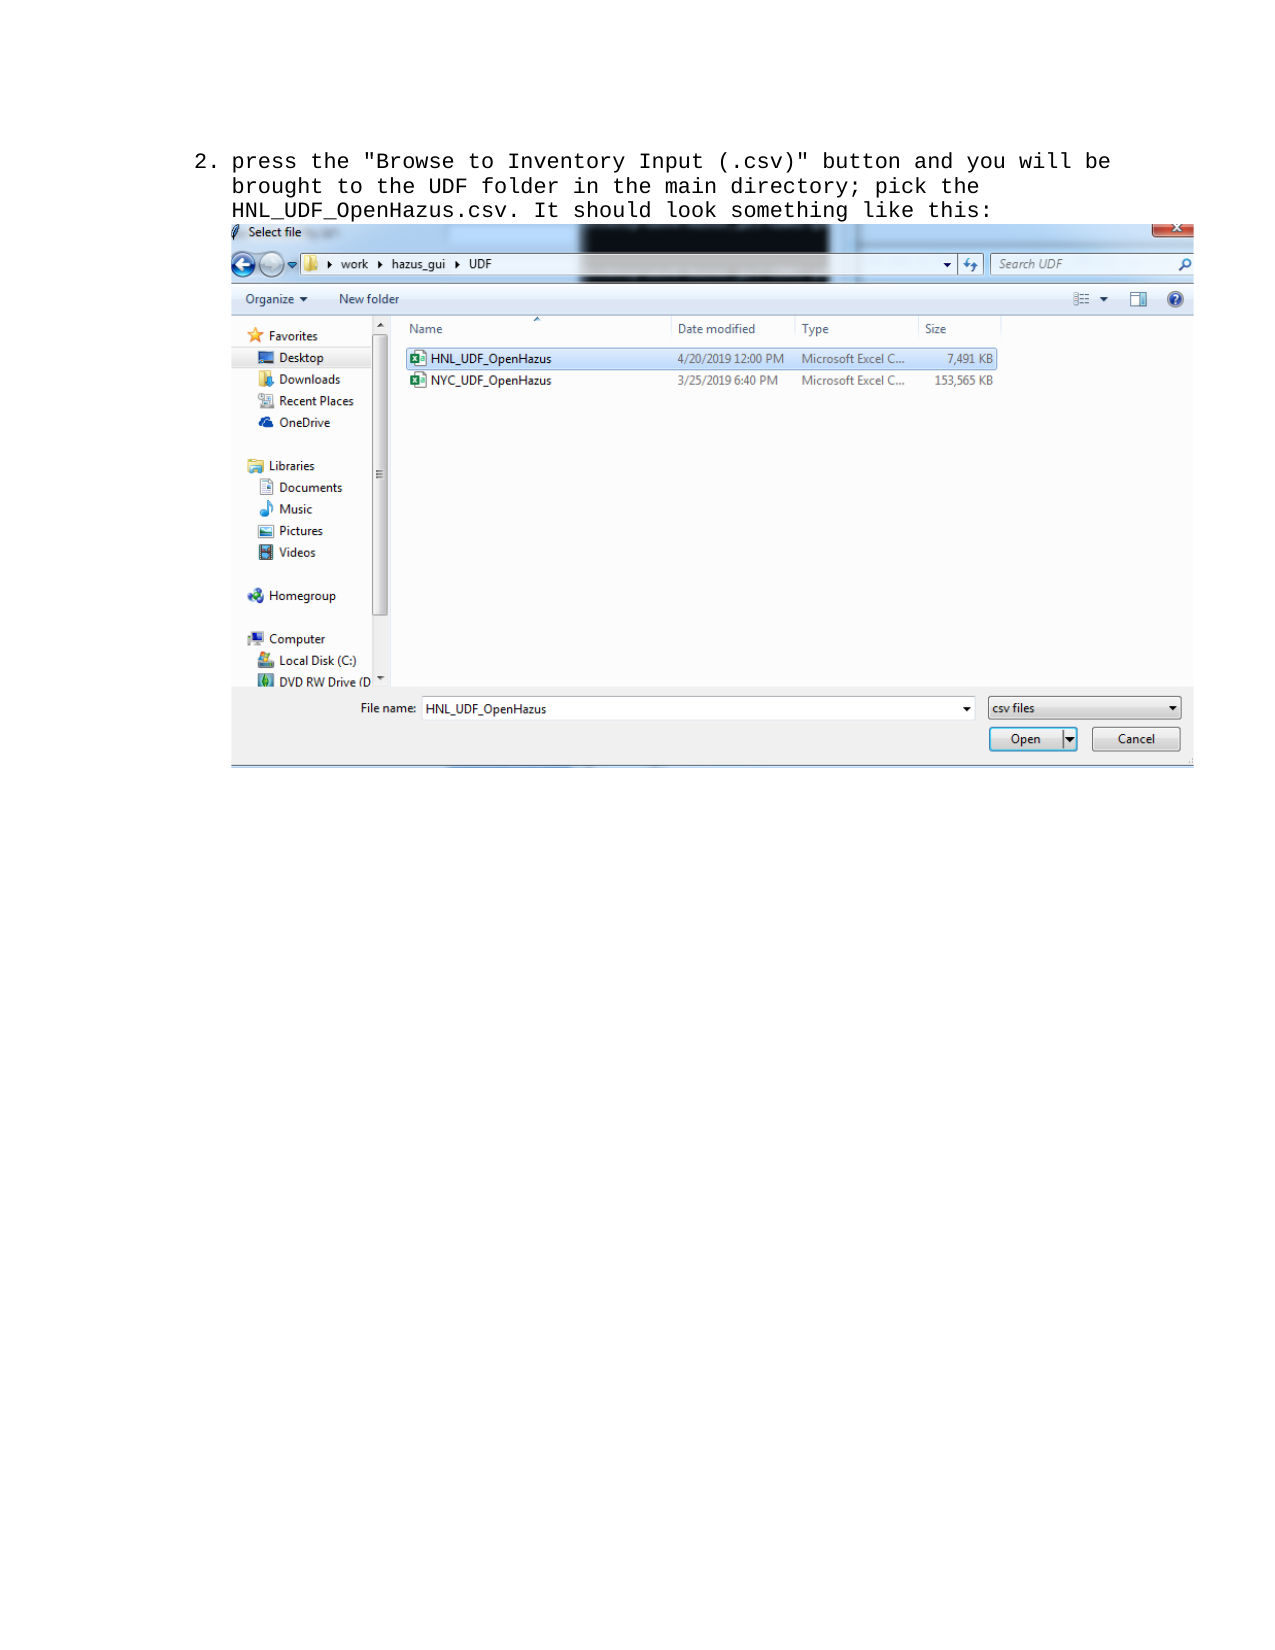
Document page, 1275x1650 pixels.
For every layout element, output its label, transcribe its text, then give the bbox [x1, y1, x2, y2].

picture [231, 224, 1194, 768]
